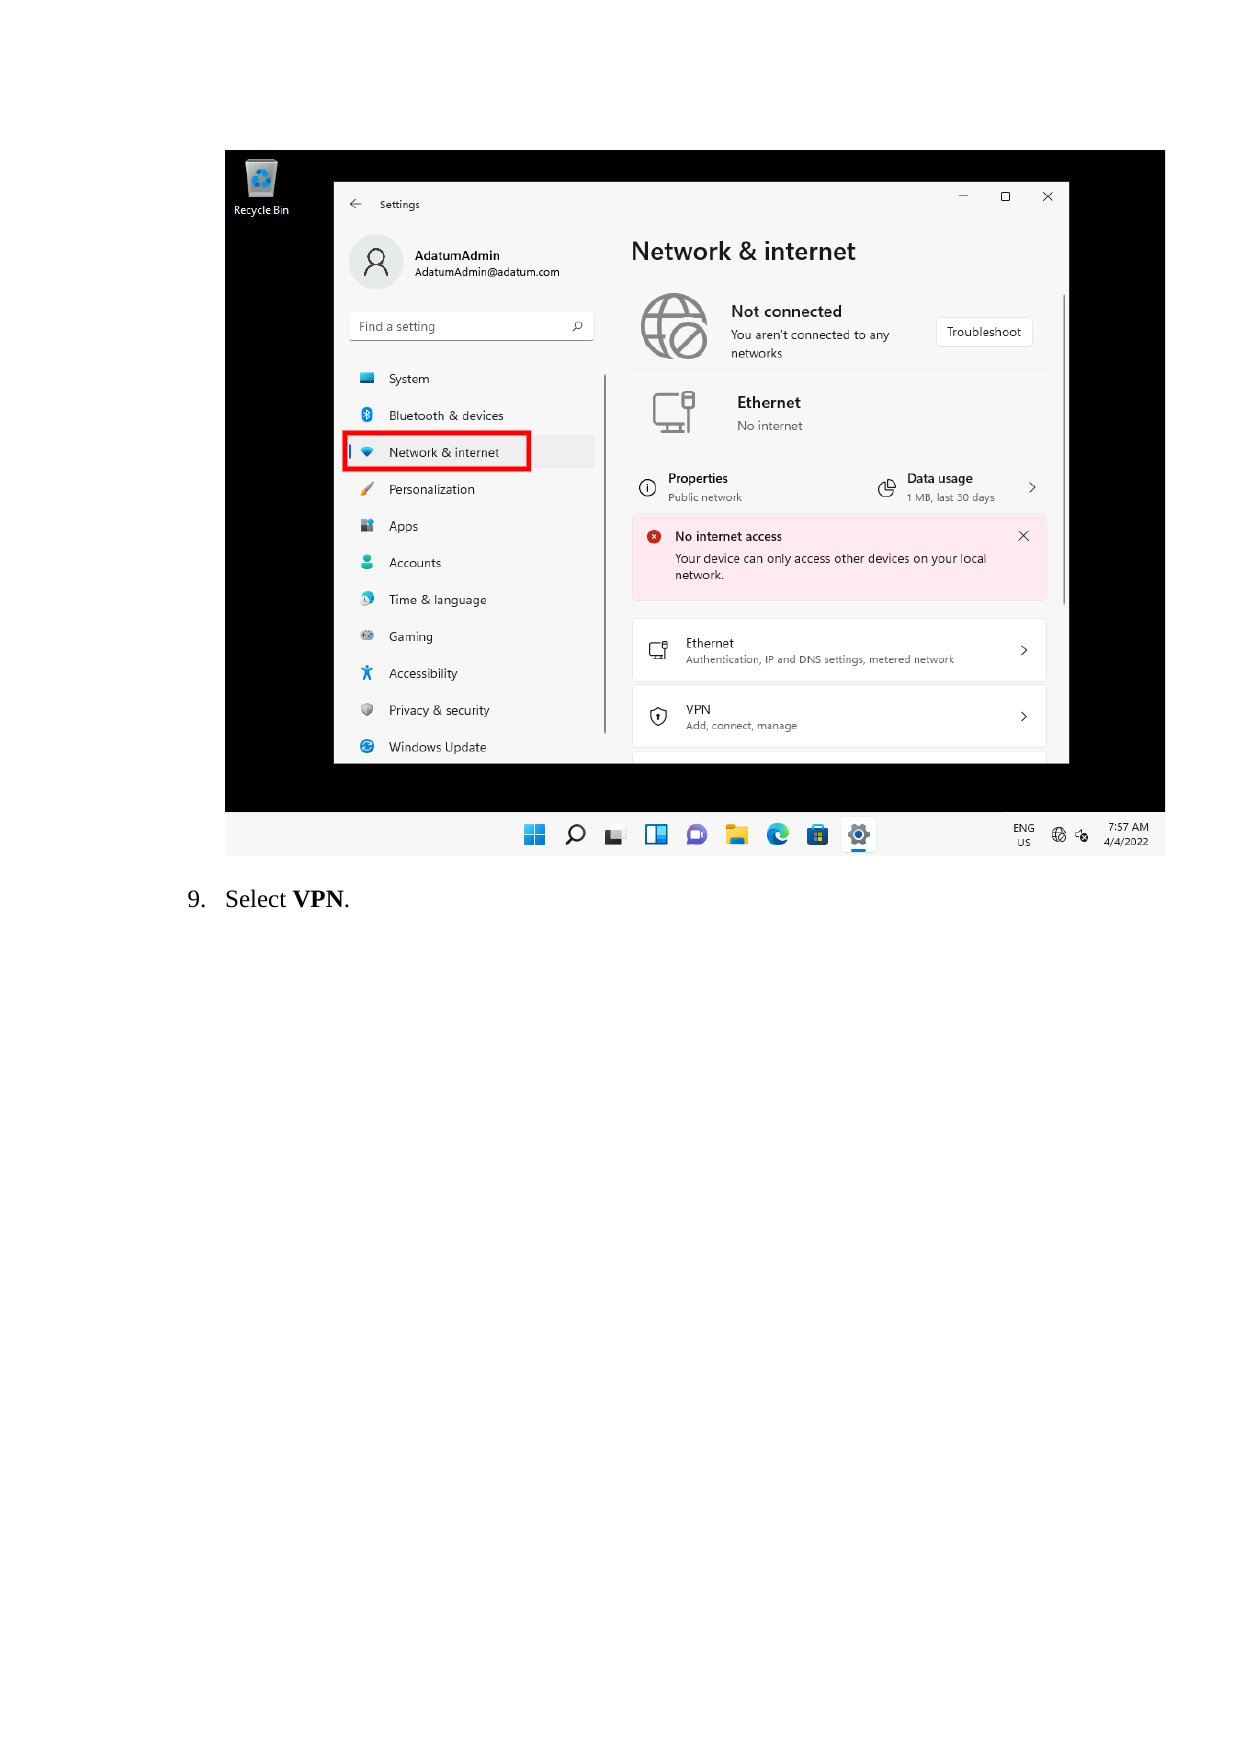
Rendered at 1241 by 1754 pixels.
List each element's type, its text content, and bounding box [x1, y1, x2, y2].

list Select VPN. [187, 884, 1090, 913]
picture [225, 150, 1166, 856]
